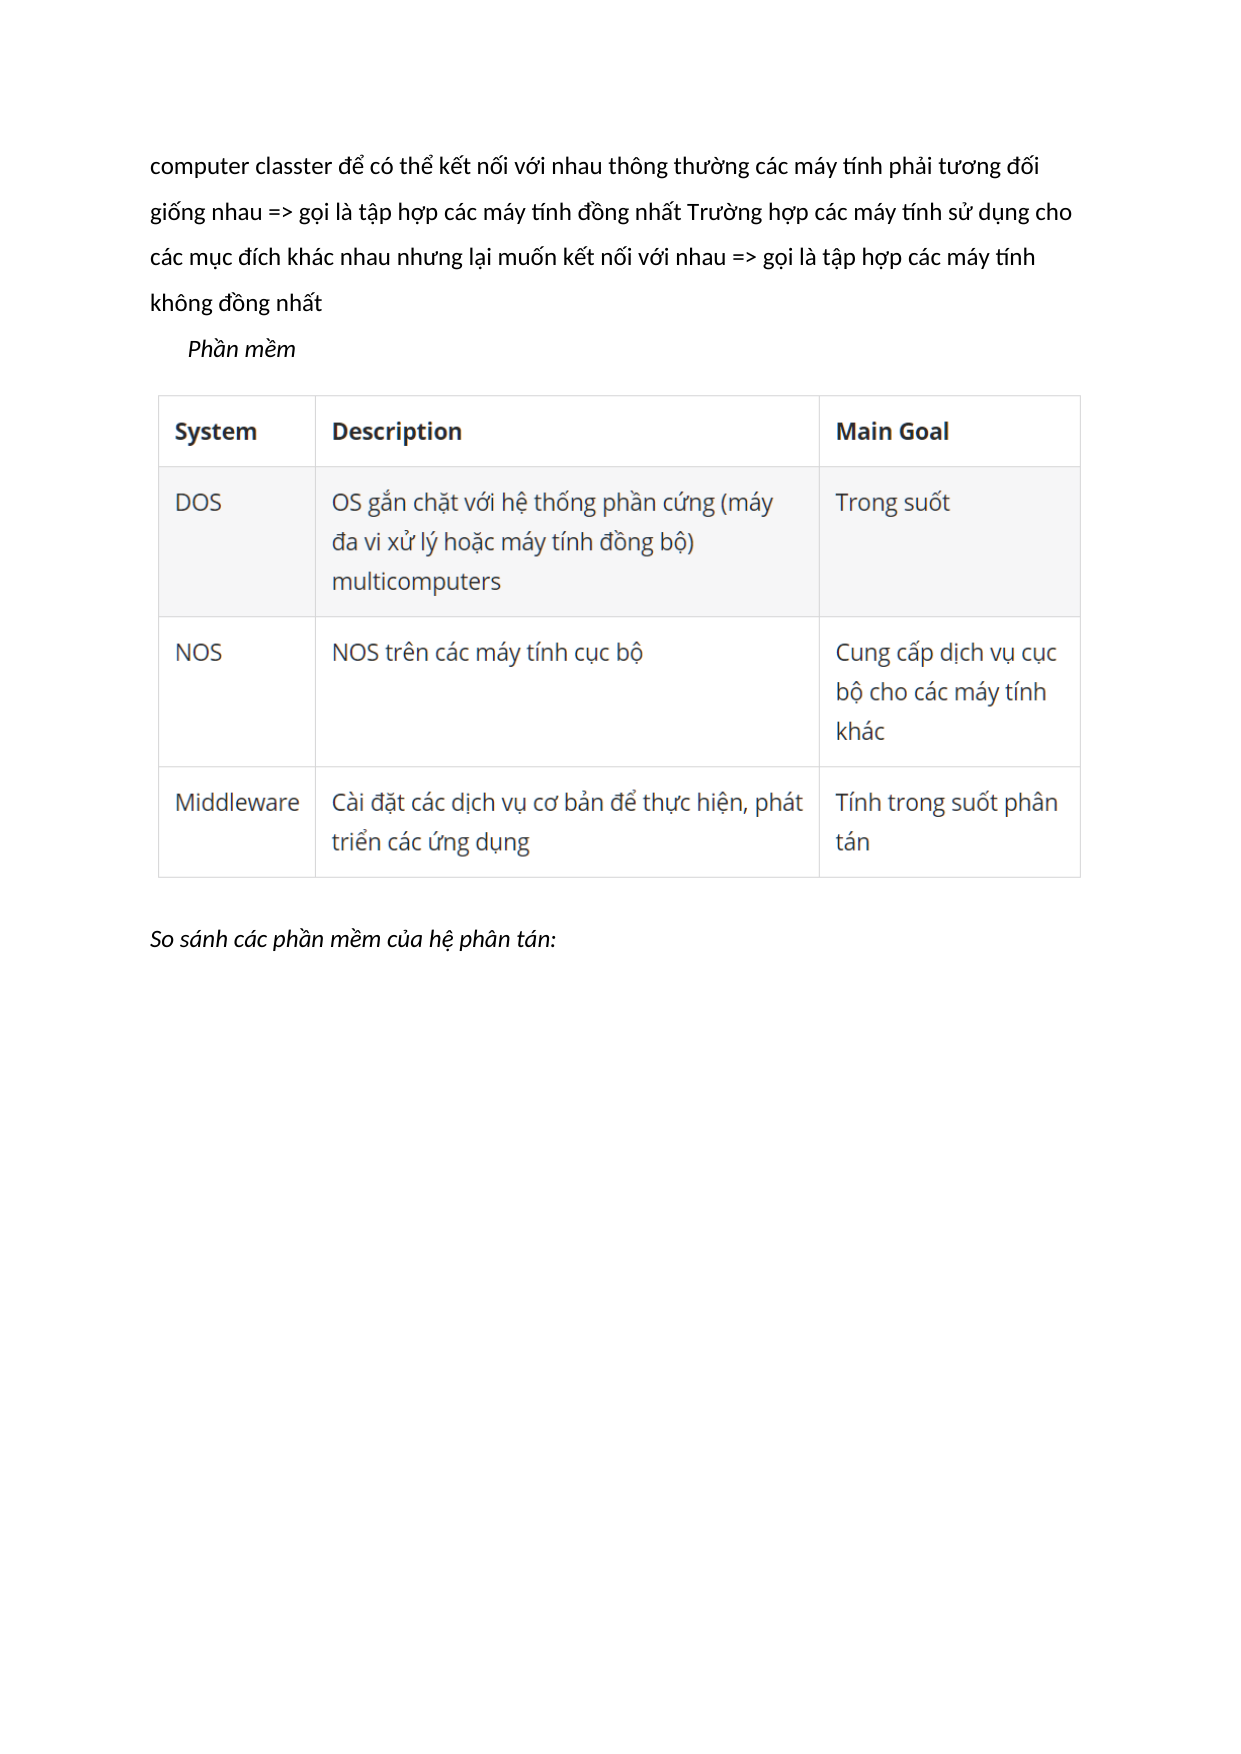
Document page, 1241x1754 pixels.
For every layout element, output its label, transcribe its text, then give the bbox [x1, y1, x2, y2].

text So sánh các phần mềm của hệ phân tán: [150, 923, 1090, 953]
picture [150, 378, 1091, 893]
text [150, 150, 1090, 318]
text Phần mềm [150, 333, 1090, 363]
